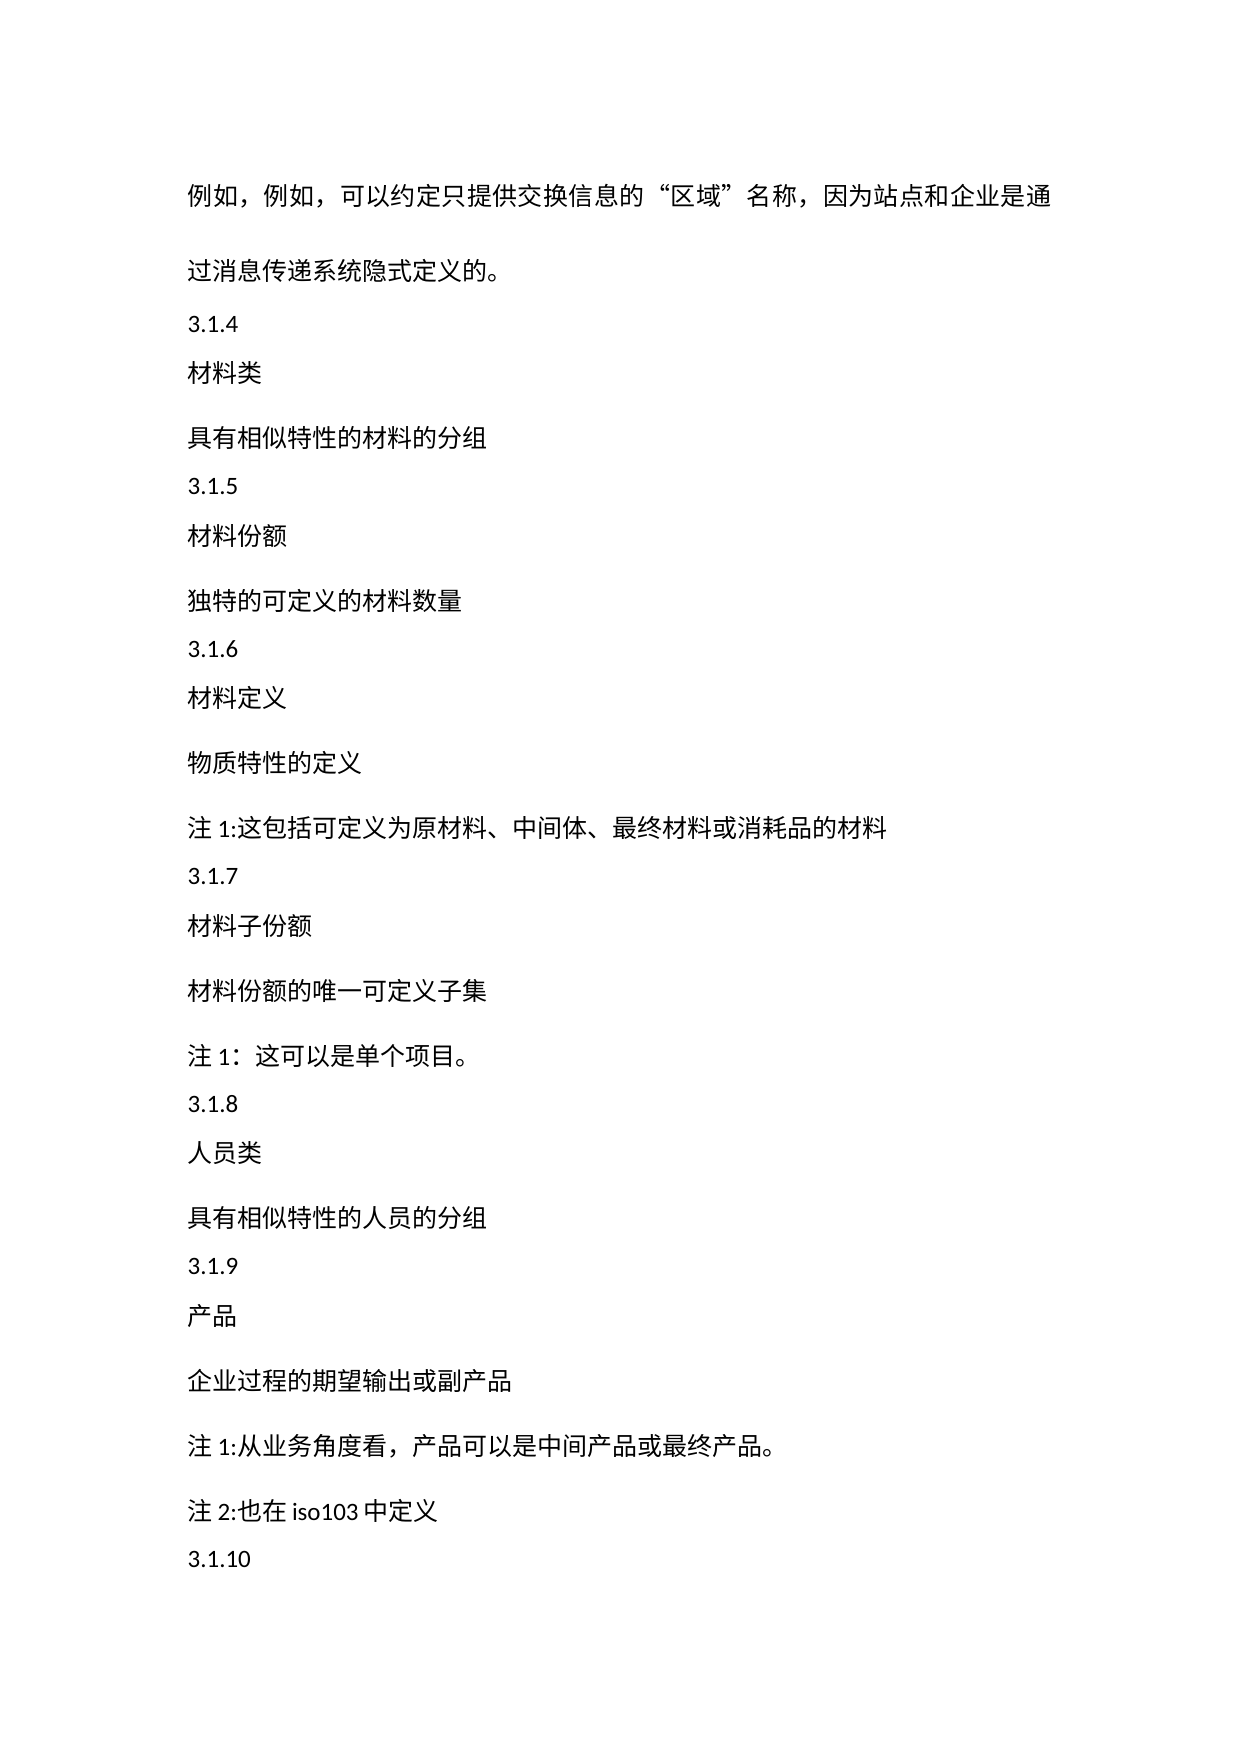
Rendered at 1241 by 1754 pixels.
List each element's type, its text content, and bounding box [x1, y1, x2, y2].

text 材料份额的唯一可定义子集 [187, 957, 1053, 1022]
text 注1:从业务角度看，产品可以是中间产品或最终产品。 [187, 1412, 1053, 1477]
text 材料子份额 [187, 892, 1053, 957]
text 企业过程的期望输出或副产品 [187, 1347, 1053, 1412]
text 3.1.6 [187, 632, 1053, 664]
text 注2:也在iso103中定义 [187, 1477, 1053, 1542]
text 人员类 [187, 1119, 1053, 1184]
text 具有相似特性的材料的分组 [187, 404, 1053, 469]
text 3.1.9 [187, 1249, 1053, 1282]
text 3.1.7 [187, 859, 1053, 892]
text 材料类 [187, 339, 1053, 404]
text 注1:这包括可定义为原材料、中间体、最终材料或消耗品的材料 [187, 794, 1053, 859]
text 具有相似特性的人员的分组 [187, 1184, 1053, 1249]
text 注1：这可以是单个项目。 [187, 1022, 1053, 1087]
text 3.1.4 [187, 307, 1053, 339]
text 3.1.10 [187, 1542, 1053, 1574]
text 材料定义 [187, 664, 1053, 729]
text 例如，例如，可以约定只提供交换信息的“区域”名称，因为站点和企业是通过消息传递系统隐式定义的。 [187, 162, 1053, 302]
text 独特的可定义的材料数量 [187, 567, 1053, 632]
text 产品 [187, 1282, 1053, 1347]
text 3.1.8 [187, 1087, 1053, 1119]
text 物质特性的定义 [187, 729, 1053, 794]
text 材料份额 [187, 502, 1053, 567]
text 3.1.5 [187, 469, 1053, 502]
